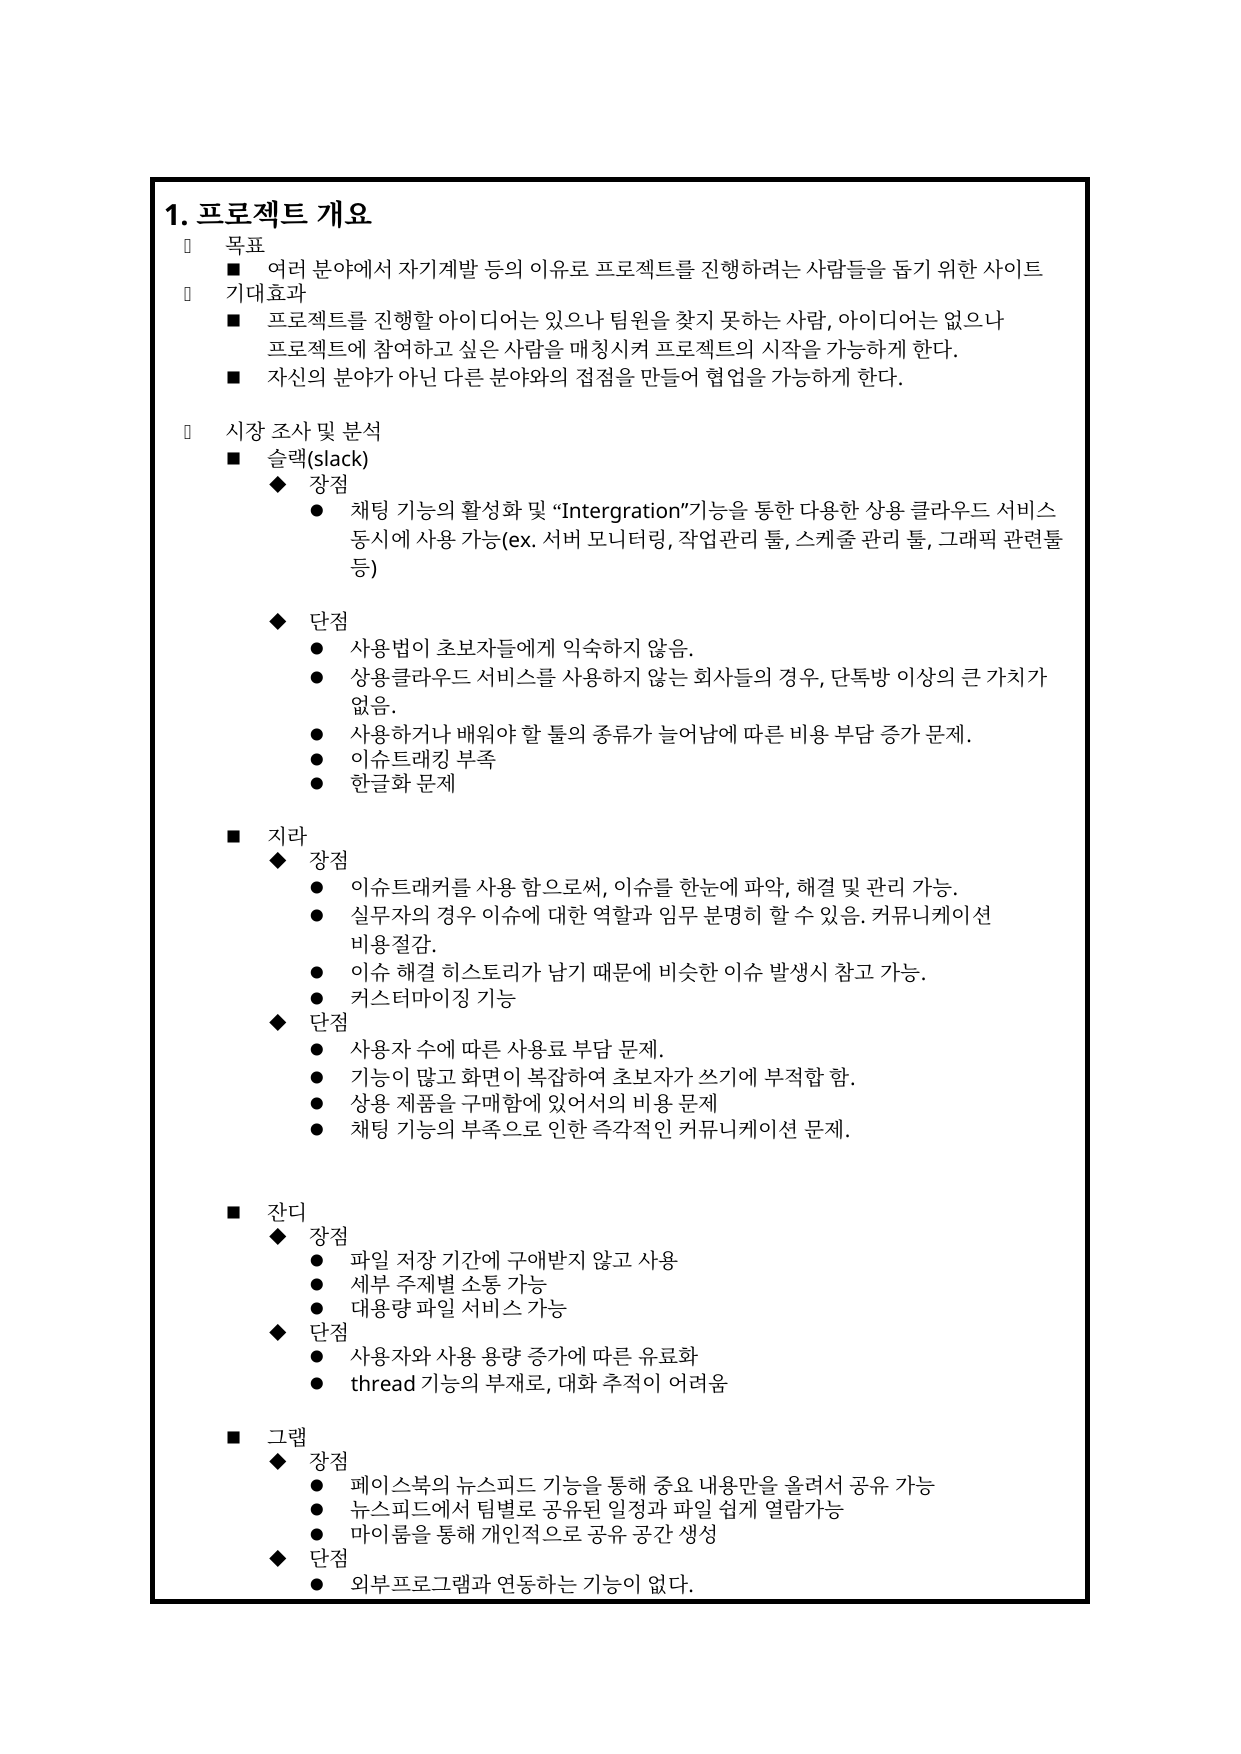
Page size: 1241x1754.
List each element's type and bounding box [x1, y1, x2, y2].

table_cell [155, 182, 1085, 1599]
